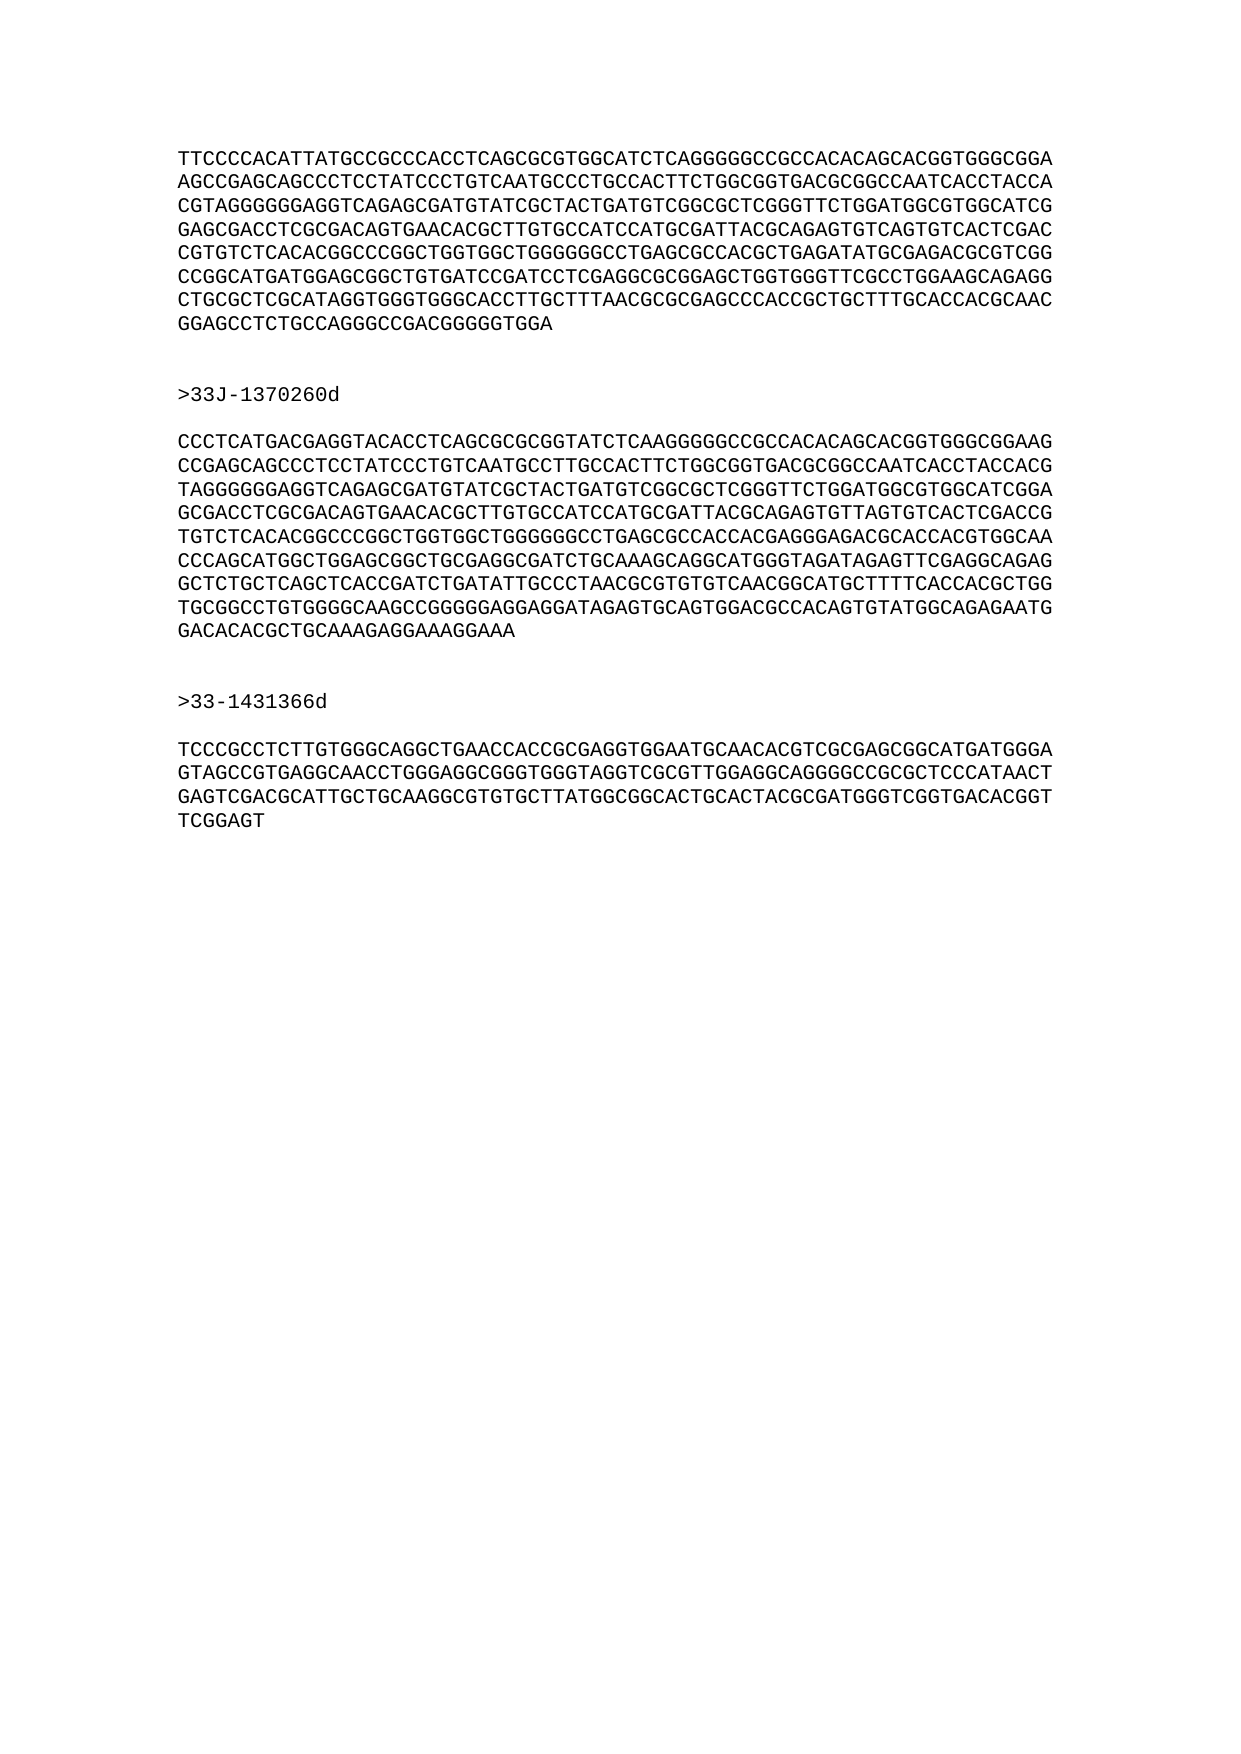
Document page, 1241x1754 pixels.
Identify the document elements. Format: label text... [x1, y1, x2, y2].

text CCCTCATGACGAGGTACACCTCAGCGCGCGGTATCTCAAGGGGGCCGCCACACAGCACGGTGGGCGGAAGCCGAGCAGCCCTCCTATCCCTGTCAATGCCTTGCCACTTCTGGCGGTGACGCGGCCAATCACCTACCACGTAGGGGGGAGGTCAGAGCGATGTATCGCTACTGATGTCGGCGCTCGGGTTCTGGATGGCGTGGCATCGGAGCGACCTCGCGACAGTGAACACGCTTGTGCCATCCATGCGATTACGCAGAGTGTTAGTGTCACTCGACCGTGTCTCACACGGCCCGGCTGGTGGCTGGGGGGCCTGAGCGCCACCACGAGGGAGACGCACCACGTGGCAACCCAGCATGGCTGGAGCGGCTGCGAGGCGATCTGCAAAGCAGGCATGGGTAGATAGAGTTCGAGGCAGAGGCTCTGCTCAGCTCACCGATCTGATATTGCCCTAACGCGTGTGTCAACGGCATGCTTTTCACCACGCTGGTGCGGCCTGTGGGGCAAGCCGGGGGAGGAGGATAGAGTGCAGTGGACGCCACAGTGTATGGCAGAGAATGGACACACGCTGCAAAGAGGAAAGGAAA [177, 431, 1063, 644]
text >33J-1370260d [177, 384, 1063, 408]
text TTCCCCACATTATGCCGCCCACCTCAGCGCGTGGCATCTCAGGGGGCCGCCACACAGCACGGTGGGCGGAAGCCGAGCAGCCCTCCTATCCCTGTCAATGCCCTGCCACTTCTGGCGGTGACGCGGCCAATCACCTACCACGTAGGGGGGAGGTCAGAGCGATGTATCGCTACTGATGTCGGCGCTCGGGTTCTGGATGGCGTGGCATCGGAGCGACCTCGCGACAGTGAACACGCTTGTGCCATCCATGCGATTACGCAGAGTGTCAGTGTCACTCGACCGTGTCTCACACGGCCCGGCTGGTGGCTGGGGGGCCTGAGCGCCACGCTGAGATATGCGAGACGCGTCGGCCGGCATGATGGAGCGGCTGTGATCCGATCCTCGAGGCGCGGAGCTGGTGGGTTCGCCTGGAAGCAGAGGCTGCGCTCGCATAGGTGGGTGGGCACCTTGCTTTAACGCGCGAGCCCACCGCTGCTTTGCACCACGCAACGGAGCCTCTGCCAGGGCCGACGGGGGTGGA [177, 148, 1063, 337]
text TCCCGCCTCTTGTGGGCAGGCTGAACCACCGCGAGGTGGAATGCAACACGTCGCGAGCGGCATGATGGGAGTAGCCGTGAGGCAACCTGGGAGGCGGGTGGGTAGGTCGCGTTGGAGGCAGGGGCCGCGCTCCCATAACTGAGTCGACGCATTGCTGCAAGGCGTGTGCTTATGGCGGCACTGCACTACGCGATGGGTCGGTGACACGGTTCGGAGT [177, 739, 1063, 833]
text >33-1431366d [177, 691, 1063, 715]
